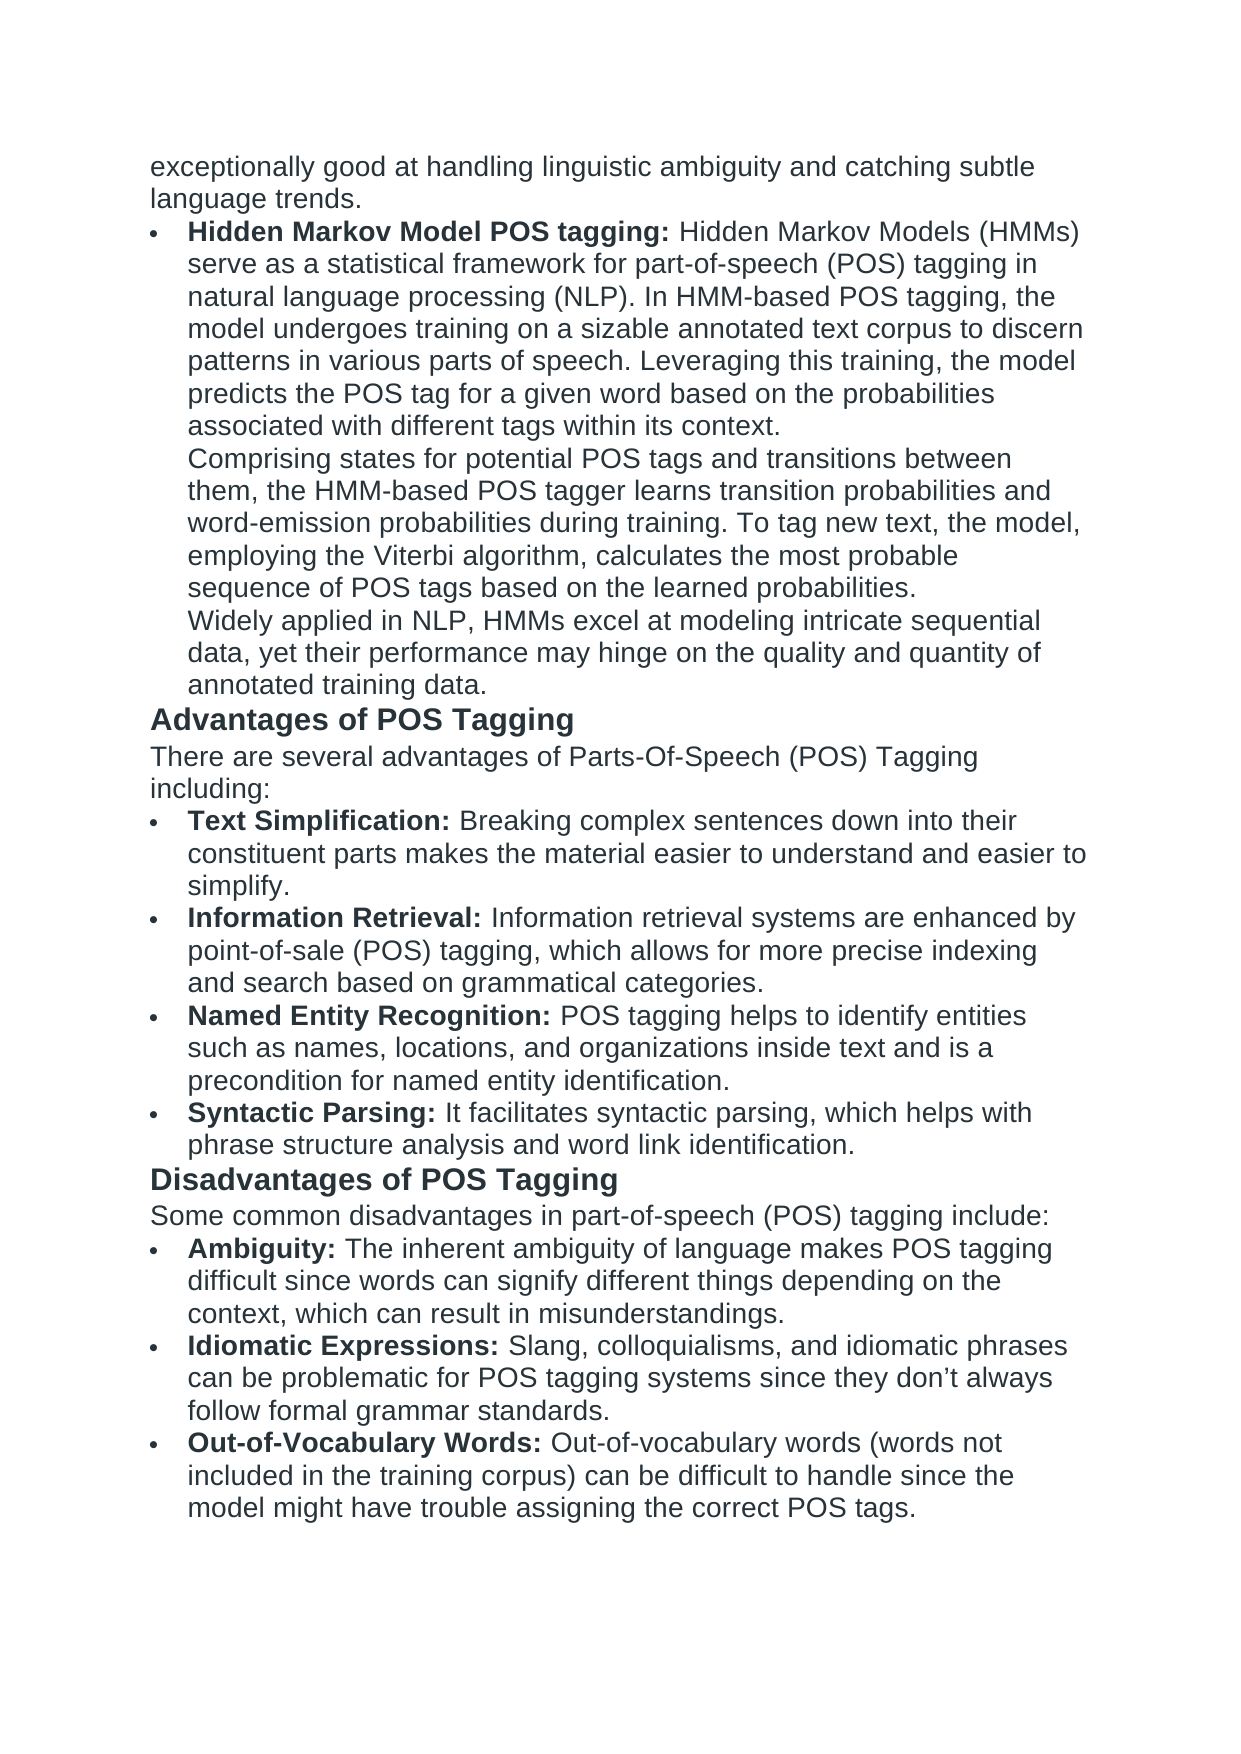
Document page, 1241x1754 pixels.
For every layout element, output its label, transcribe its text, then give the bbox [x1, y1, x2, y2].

list Out-of-Vocabulary Words: Out-of-vocabulary words (words not included in the training corpus) can be difficult to handle since the model might have trouble assigning the correct POS tags. [150, 1426, 1090, 1523]
list Named Entity Recognition: POS tagging helps to identify entities such as names, locations, and organizations inside text and is a precondition for named entity identification. [150, 999, 1090, 1096]
list Information Retrieval: Information retrieval systems are enhanced by point-of-sale (POS) tagging, which allows for more precise indexing and search based on grammatical categories. [150, 901, 1090, 999]
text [150, 150, 1090, 215]
text Some common disadvantages in part-of-speech (POS) tagging include: [150, 1199, 1090, 1232]
list Text Simplification: Breaking complex sentences down into their constituent parts makes the material easier to understand and easier to simplify. [150, 804, 1090, 901]
text There are several advantages of Parts-Of-Speech (POS) Tagging including: [150, 739, 1090, 804]
list Syntactic Parsing: It facilitates syntactic parsing, which helps with phrase structure analysis and word link identification. [150, 1096, 1090, 1161]
list Ambiguity: The inherent ambiguity of language makes POS tagging difficult since words can signify different things depending on the context, which can result in misunderstandings. [150, 1232, 1090, 1329]
subtitle Advantages of POS Tagging [150, 701, 1090, 737]
list Hidden Markov Model POS tagging: Hidden Markov Models (HMMs) serve as a statistical framework for part-of-speech (POS) tagging in natural language processing (NLP). In HMM-based POS tagging, the model undergoes training on a sizable annotated text corpus to discern patterns in various parts of speech. Leveraging this training, the model predicts the POS tag for a given word based on the probabilities associated with different tags within its context. Comprising states for potential POS tags and transitions between them, the HMM-based POS tagger learns transition probabilities and word-emission probabilities during training. To tag new text, the model, employing the Viterbi algorithm, calculates the most probable sequence of POS tags based on the learned probabilities. Widely applied in NLP, HMMs excel at modeling intricate sequential data, yet their performance may hinge on the quality and quantity of annotated training data. [150, 215, 1090, 701]
list Idiomatic Expressions: Slang, colloquialisms, and idiomatic phrases can be problematic for POS tagging systems since they don’t always follow formal grammar standards. [150, 1329, 1090, 1426]
subtitle Disadvantages of POS Tagging [150, 1161, 1090, 1197]
